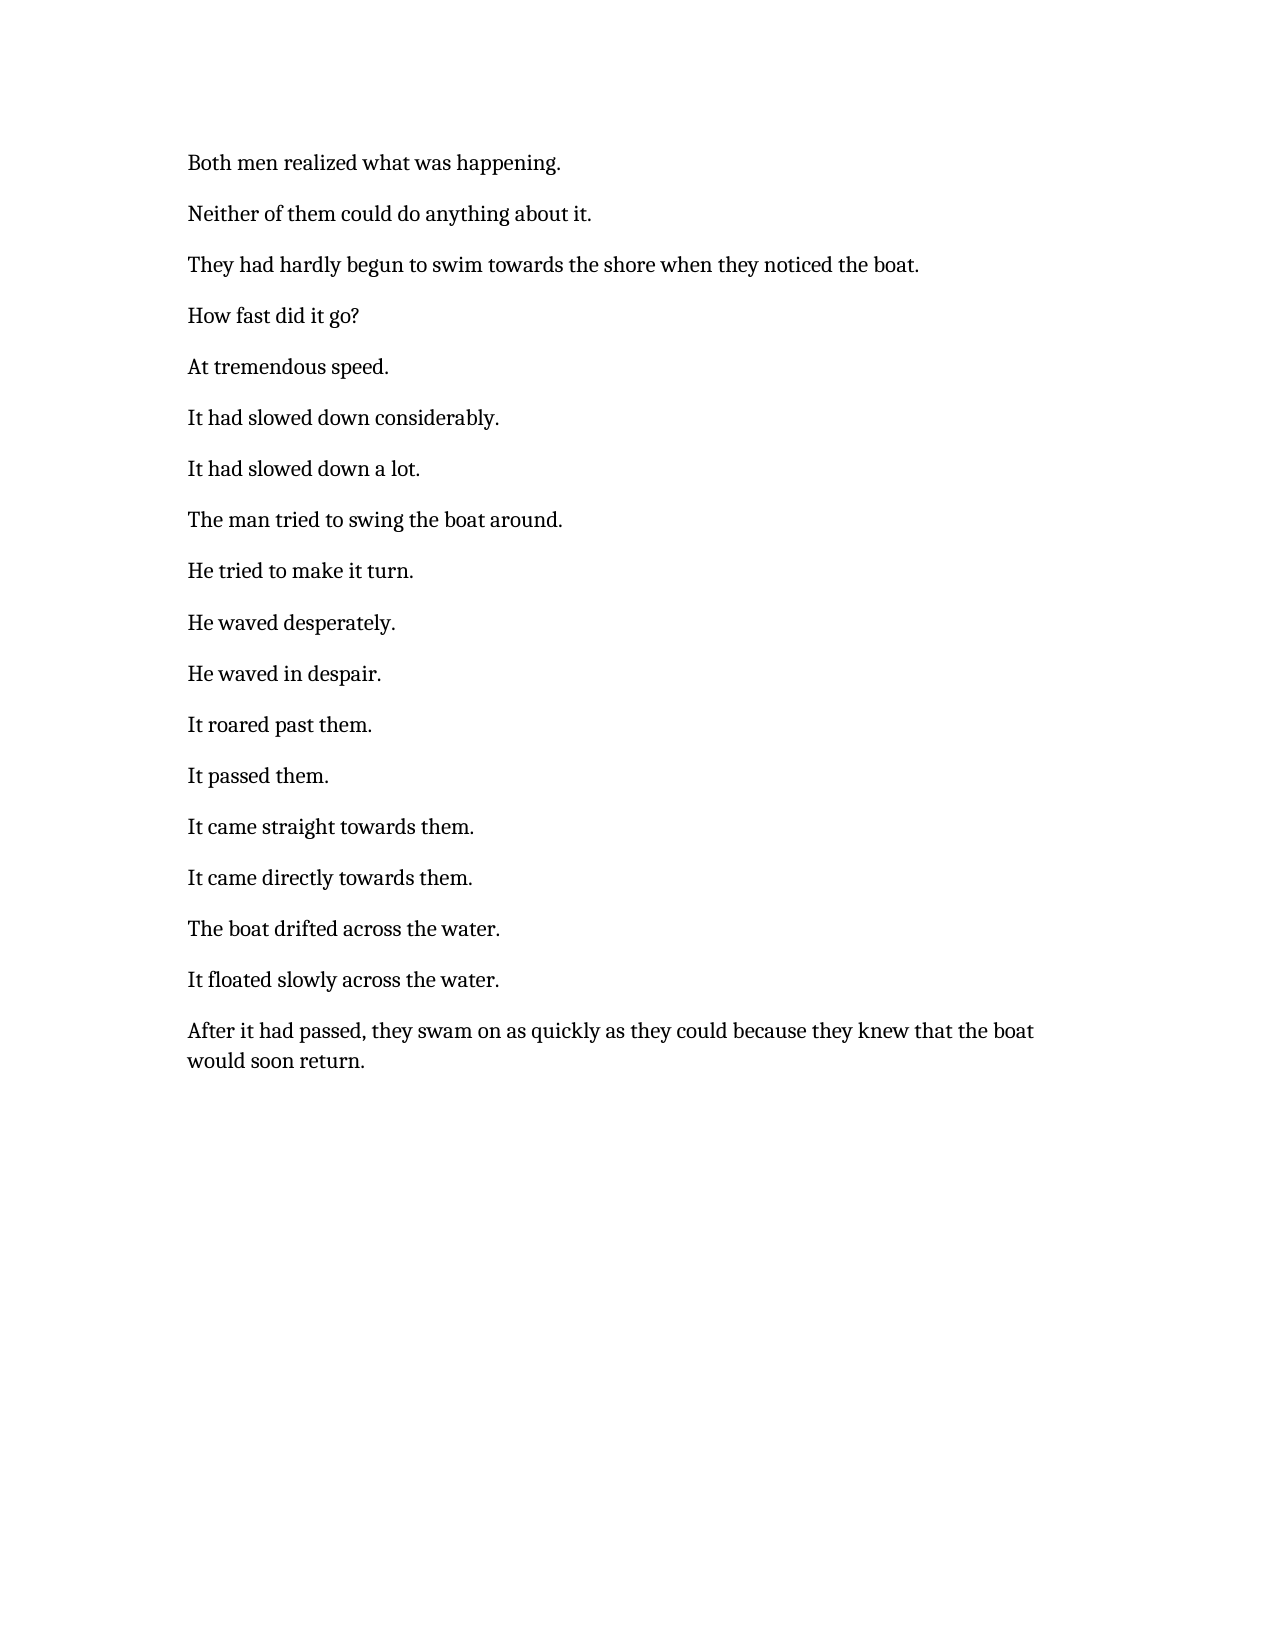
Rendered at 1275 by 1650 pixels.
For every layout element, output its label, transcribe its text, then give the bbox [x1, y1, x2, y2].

text It passed them. [187, 762, 1087, 789]
text He waved desperately. [187, 609, 1087, 636]
text Neither of them could do anything about it. [187, 201, 1087, 227]
text The boat drifted across the water. [187, 916, 1087, 942]
text He tried to make it turn. [187, 558, 1087, 585]
text They had hardly begun to swim towards the shore when they noticed the boat. [187, 252, 1087, 278]
text Both men realized what was happening. [187, 150, 1087, 176]
text The man tried to swing the boat around. [187, 507, 1087, 534]
text It had slowed down considerably. [187, 405, 1087, 432]
text It floated slowly across the water. [187, 967, 1087, 993]
text After it had passed, they swam on as quickly as they could because they knew that the boat would soon return. [187, 1018, 1087, 1074]
text How fast did it go? [187, 303, 1087, 329]
text It came directly towards them. [187, 864, 1087, 891]
text It roared past them. [187, 711, 1087, 738]
text At tremendous speed. [187, 354, 1087, 381]
text He waved in despair. [187, 660, 1087, 687]
text It came straight towards them. [187, 813, 1087, 840]
text It had slowed down a lot. [187, 456, 1087, 483]
